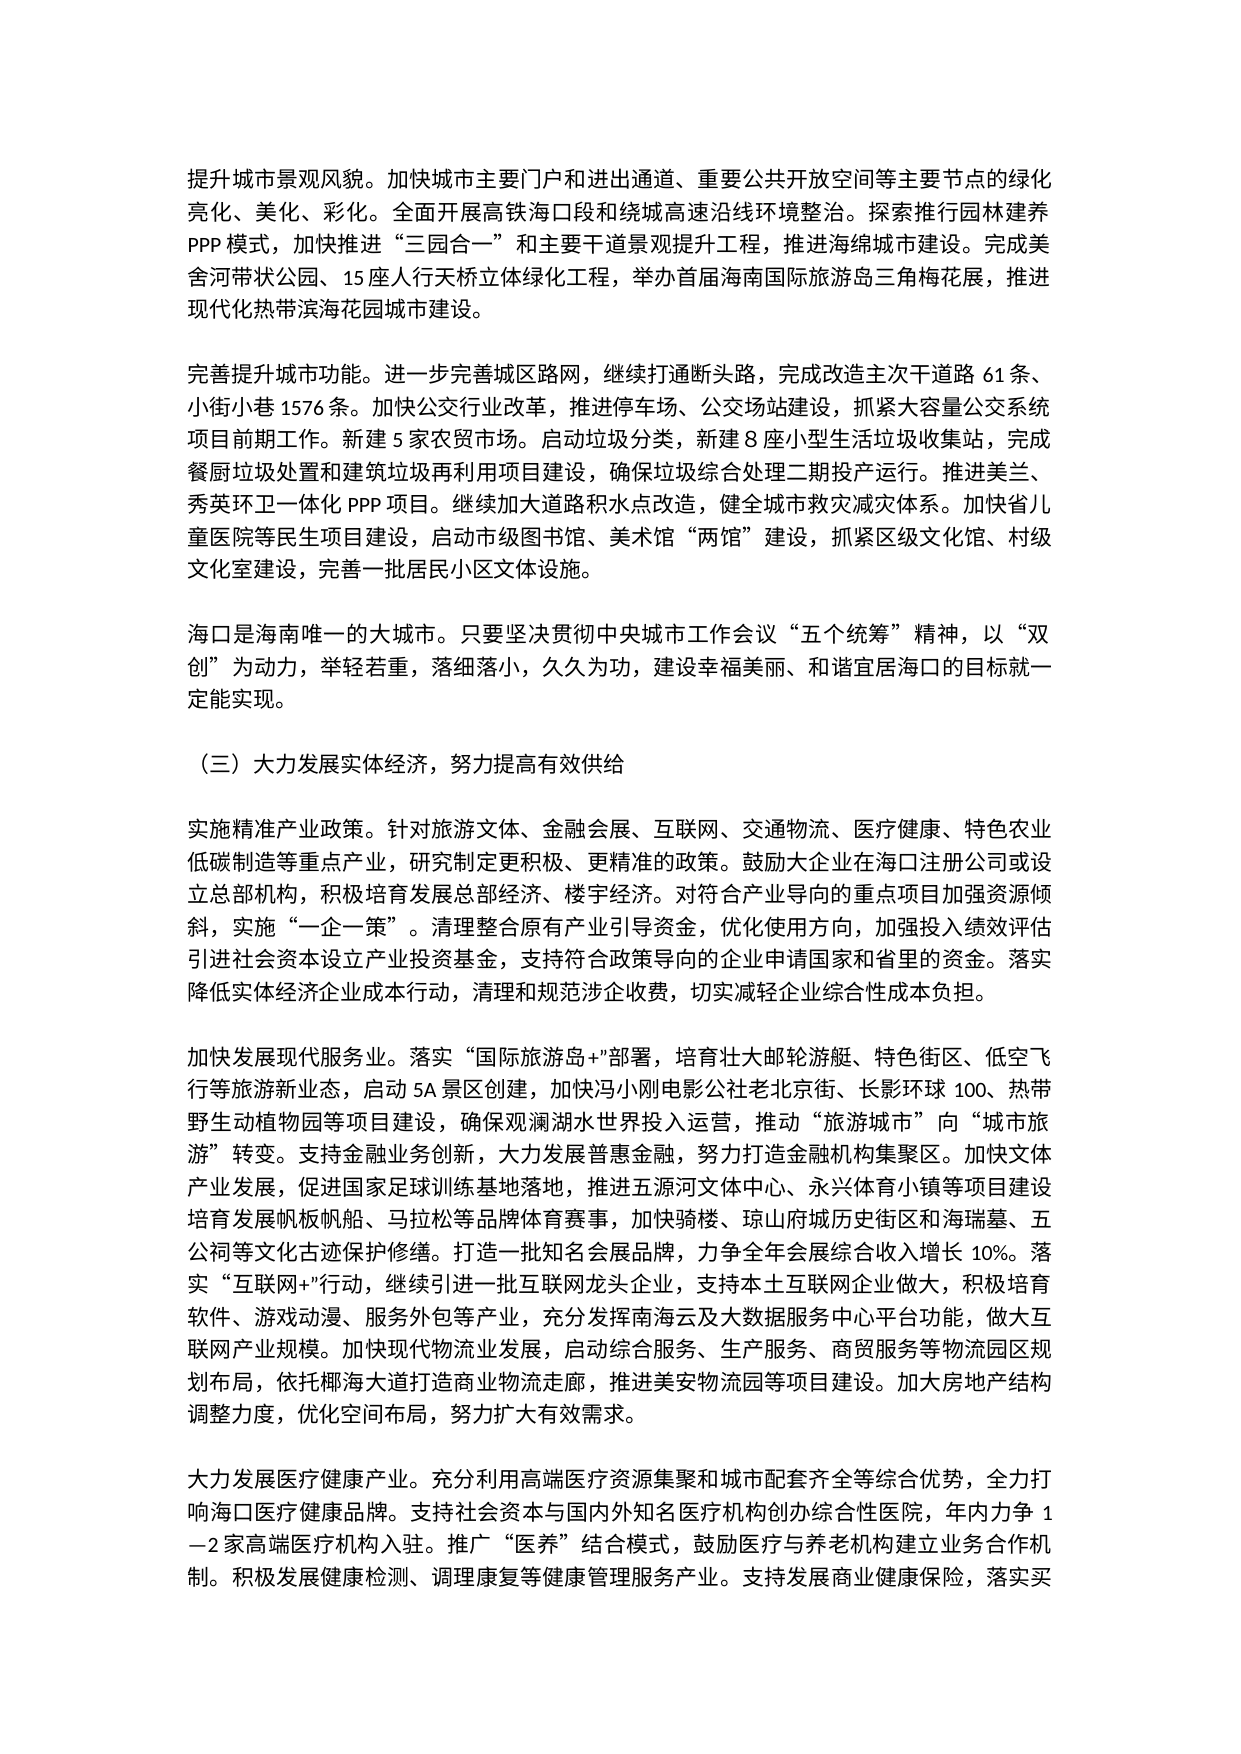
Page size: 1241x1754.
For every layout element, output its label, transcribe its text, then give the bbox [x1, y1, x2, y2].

text （三）大力发展实体经济，努力提高有效供给 [187, 747, 1053, 779]
text 完善提升城市功能。进一步完善城区路网，继续打通断头路，完成改造主次干道路61条、小街小巷1576条。加快公交行业改革，推进停车场、公交场站建设，抓紧大容量公交系统项目前期工作。新建5家农贸市场。启动垃圾分类，新建８座小型生活垃圾收集站，完成餐厨垃圾处置和建筑垃圾再利用项目建设，确保垃圾综合处理二期投产运行。推进美兰、秀英环卫一体化PPP项目。继续加大道路积水点改造，健全城市救灾减灾体系。加快省儿童医院等民生项目建设，启动市级图书馆、美术馆“两馆”建设，抓紧区级文化馆、村级文化室建设，完善一批居民小区文体设施。 [187, 357, 1053, 584]
text 加快发展现代服务业。落实“国际旅游岛+”部署，培育壮大邮轮游艇、特色街区、低空飞行等旅游新业态，启动5A景区创建，加快冯小刚电影公社老北京街、长影环球100、热带野生动植物园等项目建设，确保观澜湖水世界投入运营，推动“旅游城市”向“城市旅游”转变。支持金融业务创新，大力发展普惠金融，努力打造金融机构集聚区。加快文体产业发展，促进国家足球训练基地落地，推进五源河文体中心、永兴体育小镇等项目建设，培育发展帆板帆船、马拉松等品牌体育赛事，加快骑楼、琼山府城历史街区和海瑞墓、五公祠等文化古迹保护修缮。打造一批知名会展品牌，力争全年会展综合收入增长10%。落实“互联网+”行动，继续引进一批互联网龙头企业，支持本土互联网企业做大，积极培育软件、游戏动漫、服务外包等产业，充分发挥南海云及大数据服务中心平台功能，做大互联网产业规模。加快现代物流业发展，启动综合服务、生产服务、商贸服务等物流园区规划布局，依托椰海大道打造商业物流走廊，推进美安物流园等项目建设。加大房地产结构调整力度，优化空间布局，努力扩大有效需求。 [187, 1039, 1053, 1429]
text 实施精准产业政策。针对旅游文体、金融会展、互联网、交通物流、医疗健康、特色农业、低碳制造等重点产业，研究制定更积极、更精准的政策。鼓励大企业在海口注册公司或设立总部机构，积极培育发展总部经济、楼宇经济。对符合产业导向的重点项目加强资源倾斜，实施“一企一策”。清理整合原有产业引导资金，优化使用方向，加强投入绩效评估。引进社会资本设立产业投资基金，支持符合政策导向的企业申请国家和省里的资金。落实降低实体经济企业成本行动，清理和规范涉企收费，切实减轻企业综合性成本负担。 [187, 812, 1053, 1007]
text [187, 1462, 1053, 1592]
text 提升城市景观风貌。加快城市主要门户和进出通道、重要公共开放空间等主要节点的绿化、亮化、美化、彩化。全面开展高铁海口段和绕城高速沿线环境整治。探索推行园林建养PPP模式，加快推进“三园合一”和主要干道景观提升工程，推进海绵城市建设。完成美舍河带状公园、15座人行天桥立体绿化工程，举办首届海南国际旅游岛三角梅花展，推进现代化热带滨海花园城市建设。 [187, 162, 1053, 324]
text 海口是海南唯一的大城市。只要坚决贯彻中央城市工作会议“五个统筹”精神，以“双创”为动力，举轻若重，落细落小，久久为功，建设幸福美丽、和谐宜居海口的目标就一定能实现。 [187, 617, 1053, 714]
